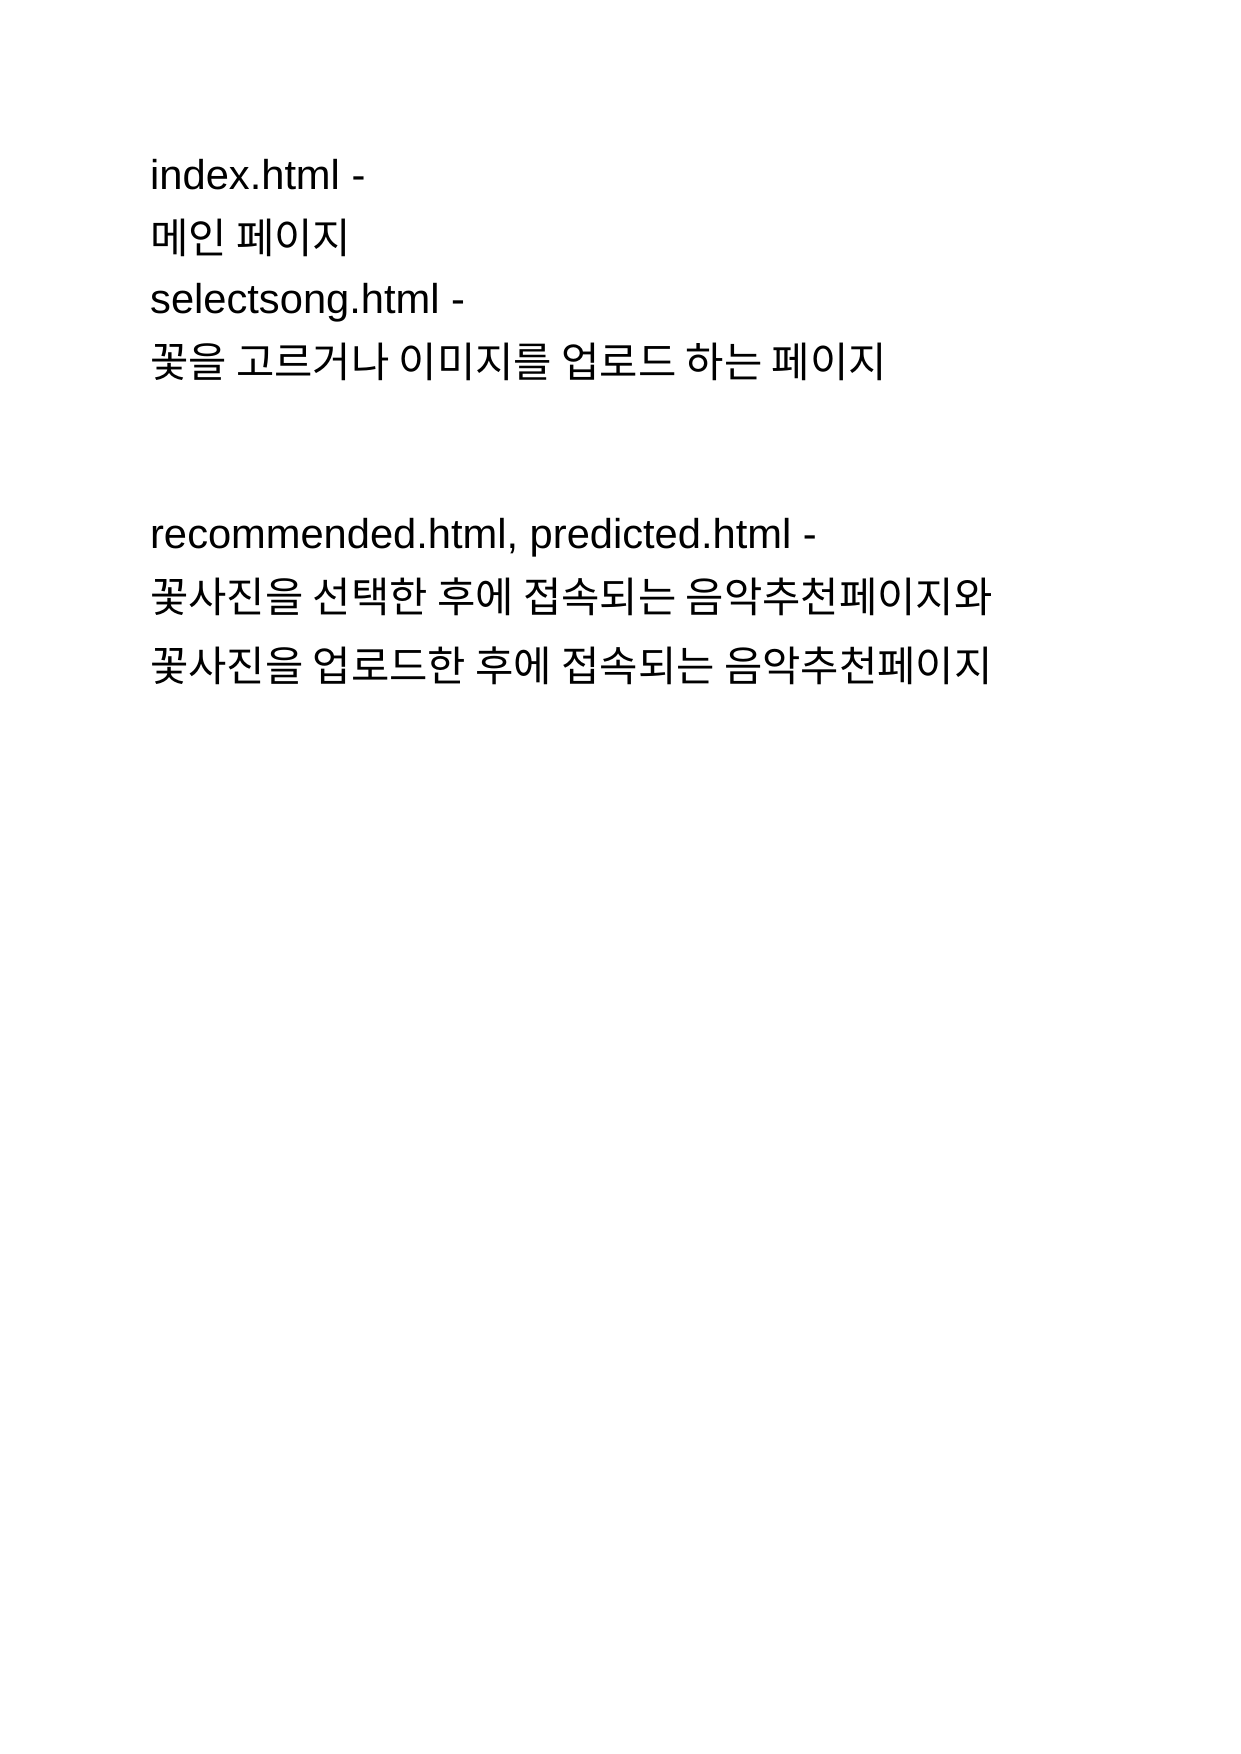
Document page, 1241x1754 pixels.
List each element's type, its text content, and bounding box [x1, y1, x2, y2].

text 꽃사진을 업로드한 후에 접속되는 음악추천페이지 [150, 633, 1090, 694]
text index.html - [150, 150, 1090, 198]
text recommended.html, predicted.html - [150, 509, 1090, 557]
text 꽃을 고르거나 이미지를 업로드 하는 페이지 [150, 329, 1090, 390]
text selectsong.html - [150, 274, 1090, 322]
text 꽃사진을 선택한 후에 접속되는 음악추천페이지와 [150, 564, 1090, 624]
text 메인 페이지 [150, 205, 1090, 265]
